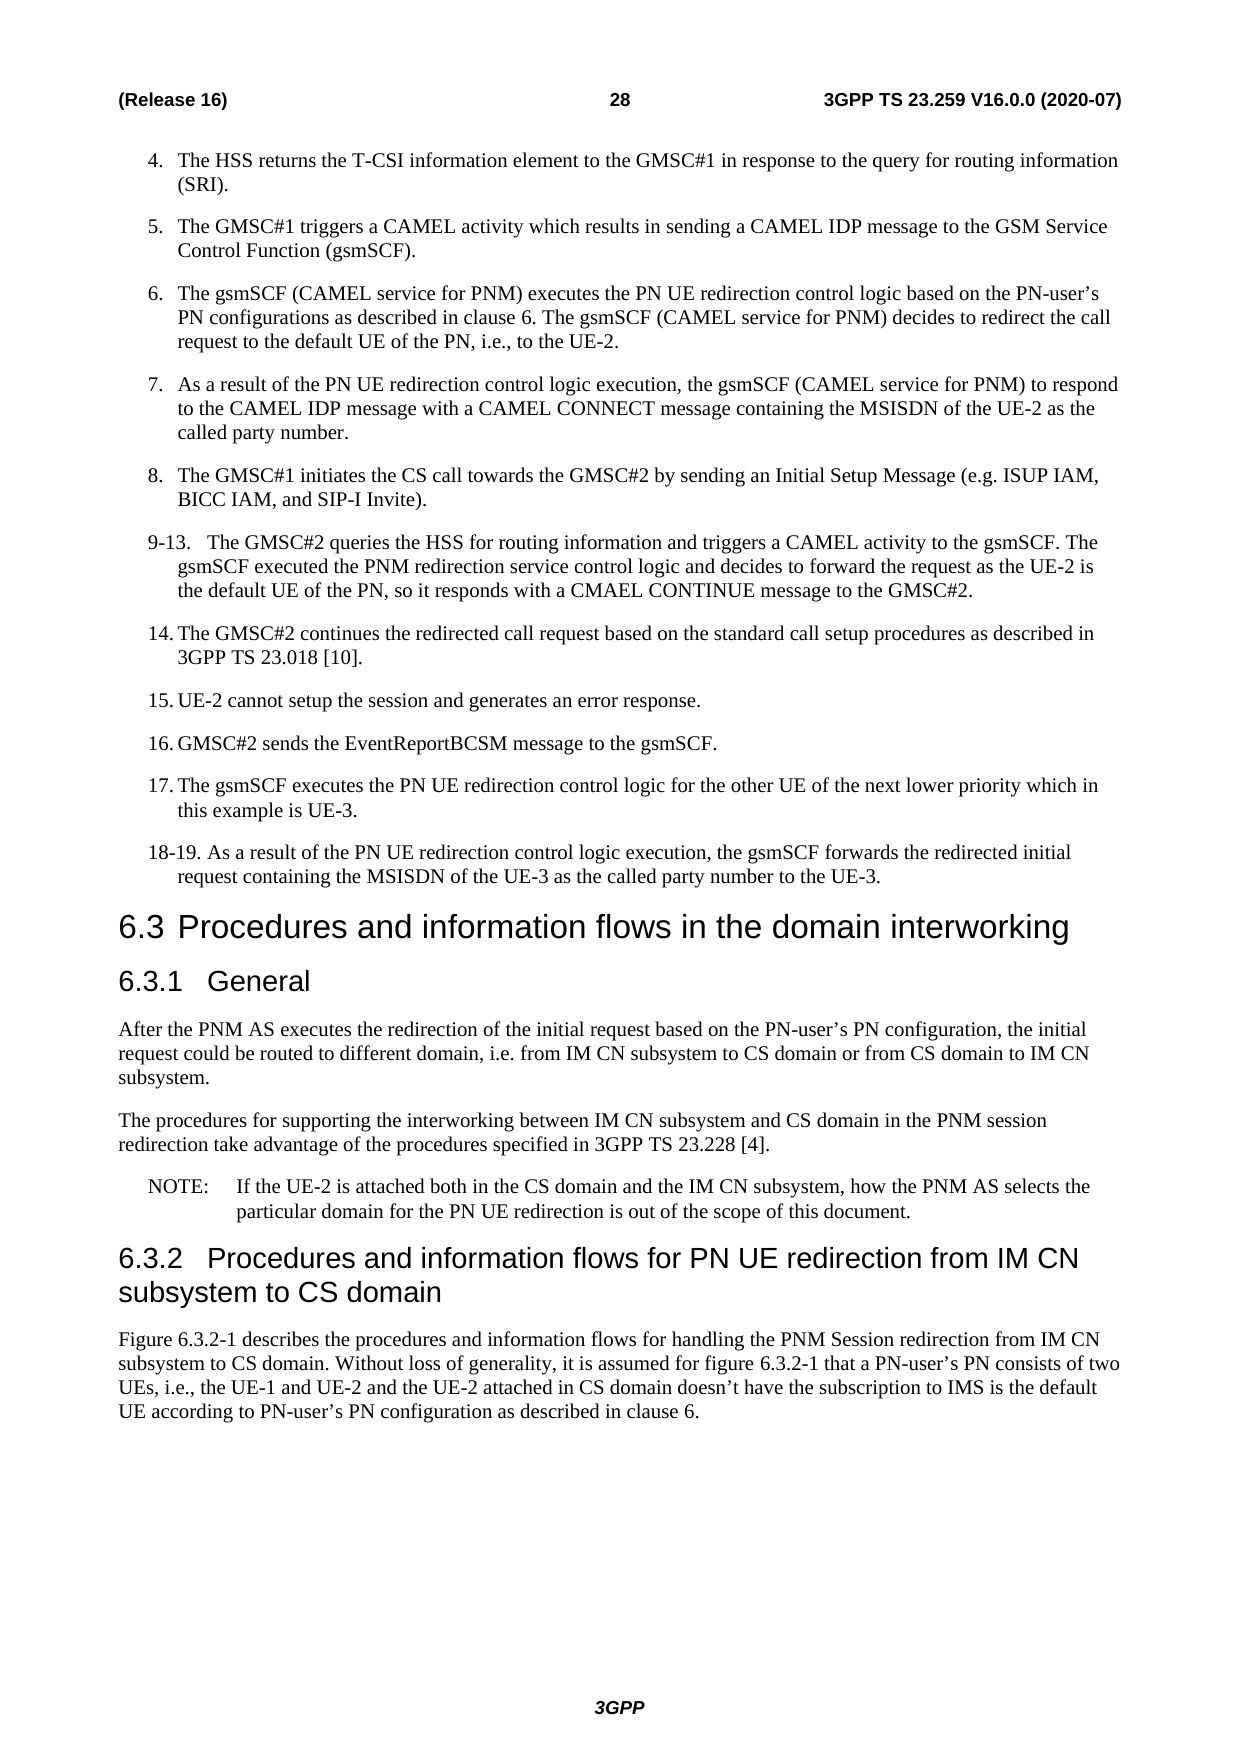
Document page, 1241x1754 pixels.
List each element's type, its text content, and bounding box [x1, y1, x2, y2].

subtitle 6.3.1 General [118, 964, 1122, 998]
subtitle 6.3.2 Procedures and information flows for PN UE redirection from IM CN subsystem to CS domain [118, 1241, 1122, 1308]
text 4. The HSS returns the T-CSI information element to the GMSC#1 in response to the query for routing information (SRI). [148, 147, 1122, 196]
text NOTE: If the UE-2 is attached both in the CS domain and the IM CN subsystem, how the PNM AS selects the particular domain for the PN UE redirection is out of the scope of this document. [148, 1174, 1122, 1223]
text After the PNM AS executes the redirection of the initial request based on the PN-user’s PN configuration, the initial request could be routed to different domain, i.e. from IM CN subsystem to CS domain or from CS domain to IM CN subsystem. [118, 1017, 1122, 1089]
text 9-13. The GMSC#2 queries the HSS for routing information and triggers a CAMEL activity to the gsmSCF. The gsmSCF executed the PNM redirection service control logic and decides to forward the request as the UE-2 is the default UE of the PN, so it responds with a CMAEL CONTINUE message to the GMSC#2. [148, 530, 1122, 602]
text 8. The GMSC#1 initiates the CS call towards the GMSC#2 by sending an Initial Setup Message (e.g. ISUP IAM, BICC IAM, and SIP-I Invite). [148, 463, 1122, 511]
text 16. GMSC#2 sends the EventReportBCSM message to the gsmSCF. [148, 731, 1122, 755]
text The procedures for supporting the interworking between IM CN subsystem and CS domain in the PNM session redirection take advantage of the procedures specified in 3GPP TS 23.228 [4]. [118, 1108, 1122, 1156]
text 6. The gsmSCF (CAMEL service for PNM) executes the PN UE redirection control logic based on the PN-user’s PN configurations as described in clause 6. The gsmSCF (CAMEL service for PNM) decides to redirect the call request to the default UE of the PN, i.e., to the UE-2. [148, 281, 1122, 353]
text 17. The gsmSCF executes the PN UE redirection control logic for the other UE of the next lower priority which in this example is UE-3. [148, 773, 1122, 822]
text 18-19. As a result of the PN UE redirection control logic execution, the gsmSCF forwards the redirected initial request containing the MSISDN of the UE-3 as the called party number to the UE-3. [148, 840, 1122, 888]
text Figure 6.3.2-1 describes the procedures and information flows for handling the PNM Session redirection from IM CN subsystem to CS domain. Without loss of generality, it is assumed for figure 6.3.2-1 that a PN-user’s PN consists of two UEs, i.e., the UE-1 and UE-2 and the UE-2 attached in CS domain doesn’t have the subscription to IMS is the default UE according to PN-user’s PN configuration as described in clause 6. [118, 1327, 1122, 1423]
subtitle 6.3 Procedures and information flows in the domain interworking [118, 907, 1122, 946]
text 14. The GMSC#2 continues the redirected call request based on the standard call setup procedures as described in 3GPP TS 23.018 [10]. [148, 621, 1122, 669]
text 5. The GMSC#1 triggers a CAMEL activity which results in sending a CAMEL IDP message to the GSM Service Control Function (gsmSCF). [148, 214, 1122, 262]
text 15. UE-2 cannot setup the session and generates an error response. [148, 688, 1122, 712]
text 7. As a result of the PN UE redirection control logic execution, the gsmSCF (CAMEL service for PNM) to respond to the CAMEL IDP message with a CAMEL CONNECT message containing the MSISDN of the UE-2 as the called party number. [148, 372, 1122, 444]
